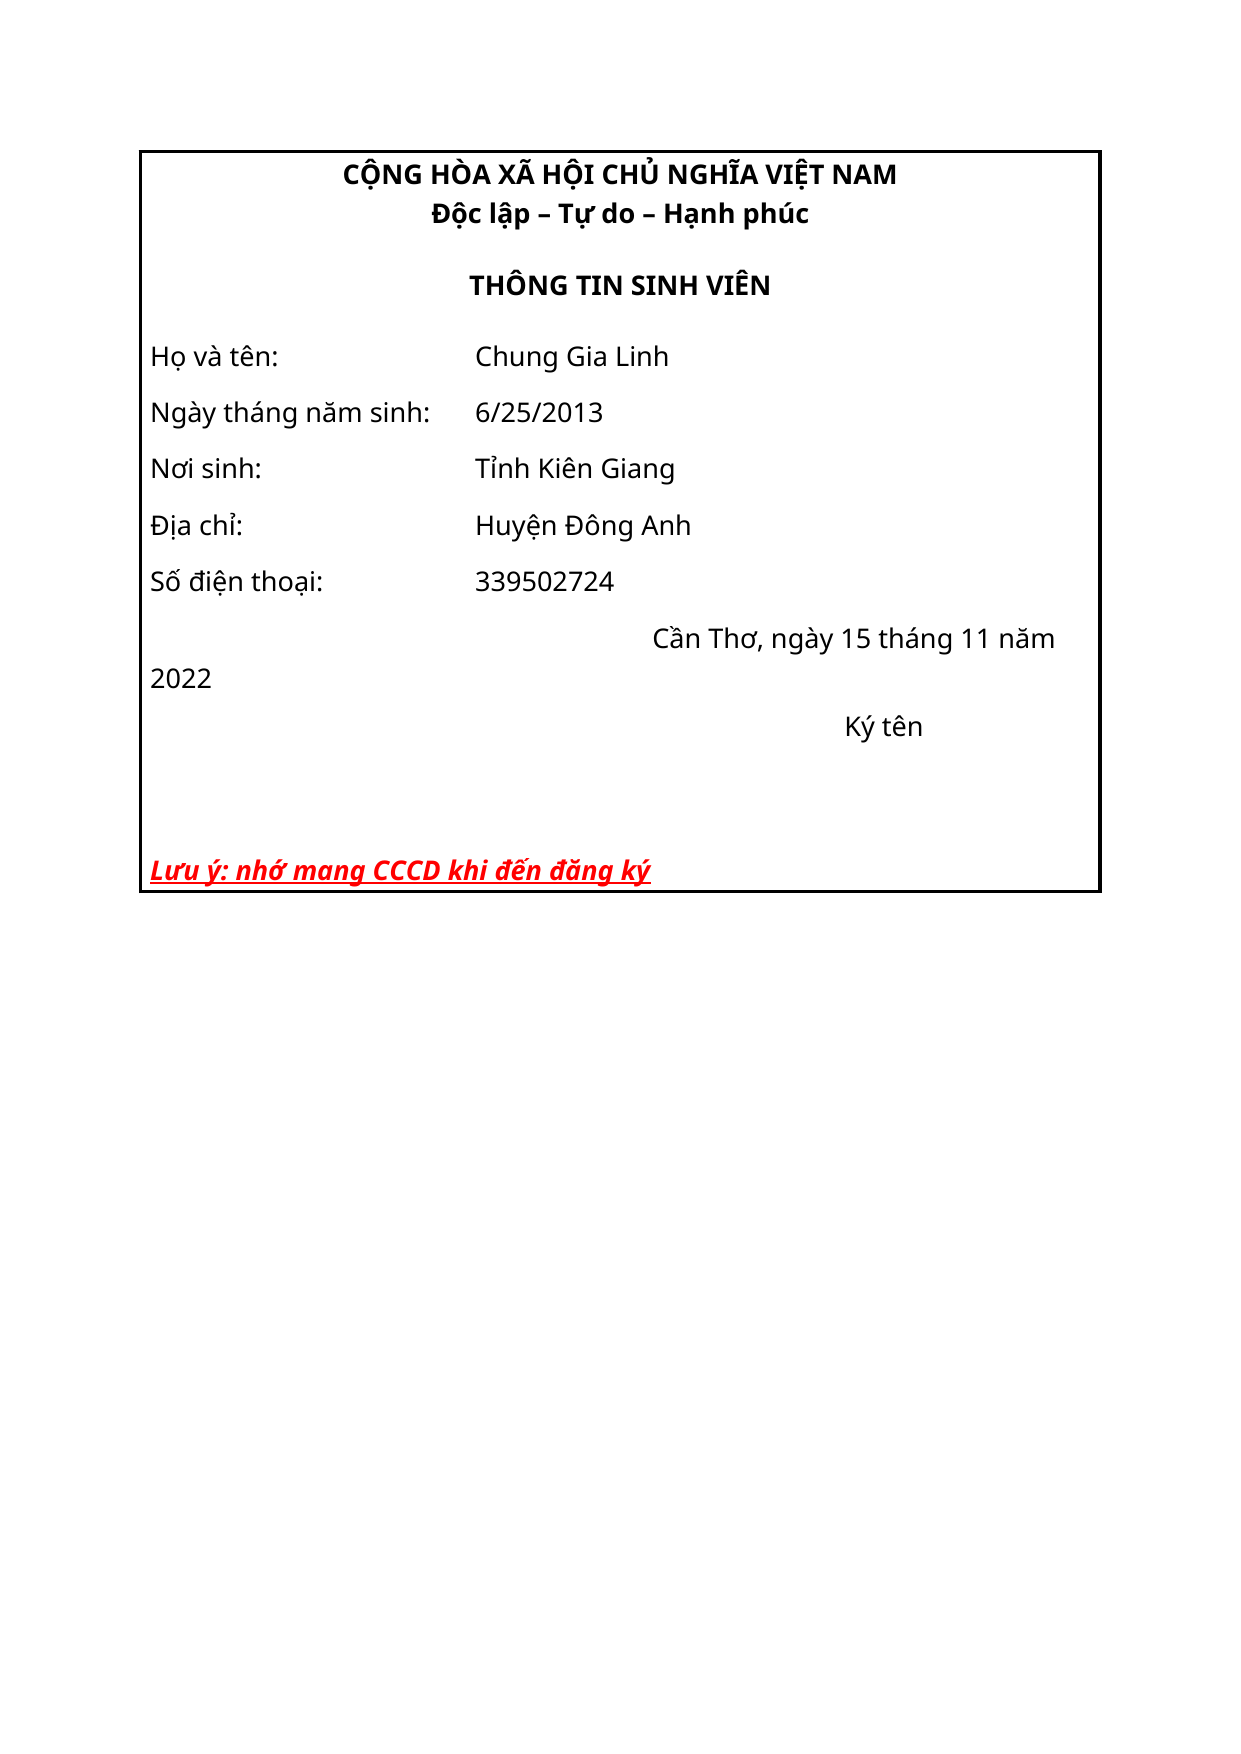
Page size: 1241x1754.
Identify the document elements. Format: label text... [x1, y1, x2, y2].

text Lưu ý: nhớ mang CCCD khi đến đăng ký [142, 846, 1098, 890]
text Độc lập – Tự do – Hạnh phúc [142, 190, 1098, 232]
text CỘNG HÒA XÃ HỘI CHỦ NGHĨA VIỆT NAM [142, 153, 1098, 190]
text Số điện thoại: 339502724 [142, 558, 1098, 600]
text Họ và tên: Chung Gia Linh [142, 332, 1098, 374]
text Cần Thơ, ngày 15 tháng 11 năm 2022 [142, 614, 1098, 696]
text Địa chỉ: Huyện Đông Anh [142, 501, 1098, 543]
text Nơi sinh: Tỉnh Kiên Giang [142, 445, 1098, 487]
text Ký tên [142, 702, 1098, 744]
text THÔNG TIN SINH VIÊN [142, 261, 1098, 303]
text Ngày tháng năm sinh: 6/25/2013 [142, 388, 1098, 430]
